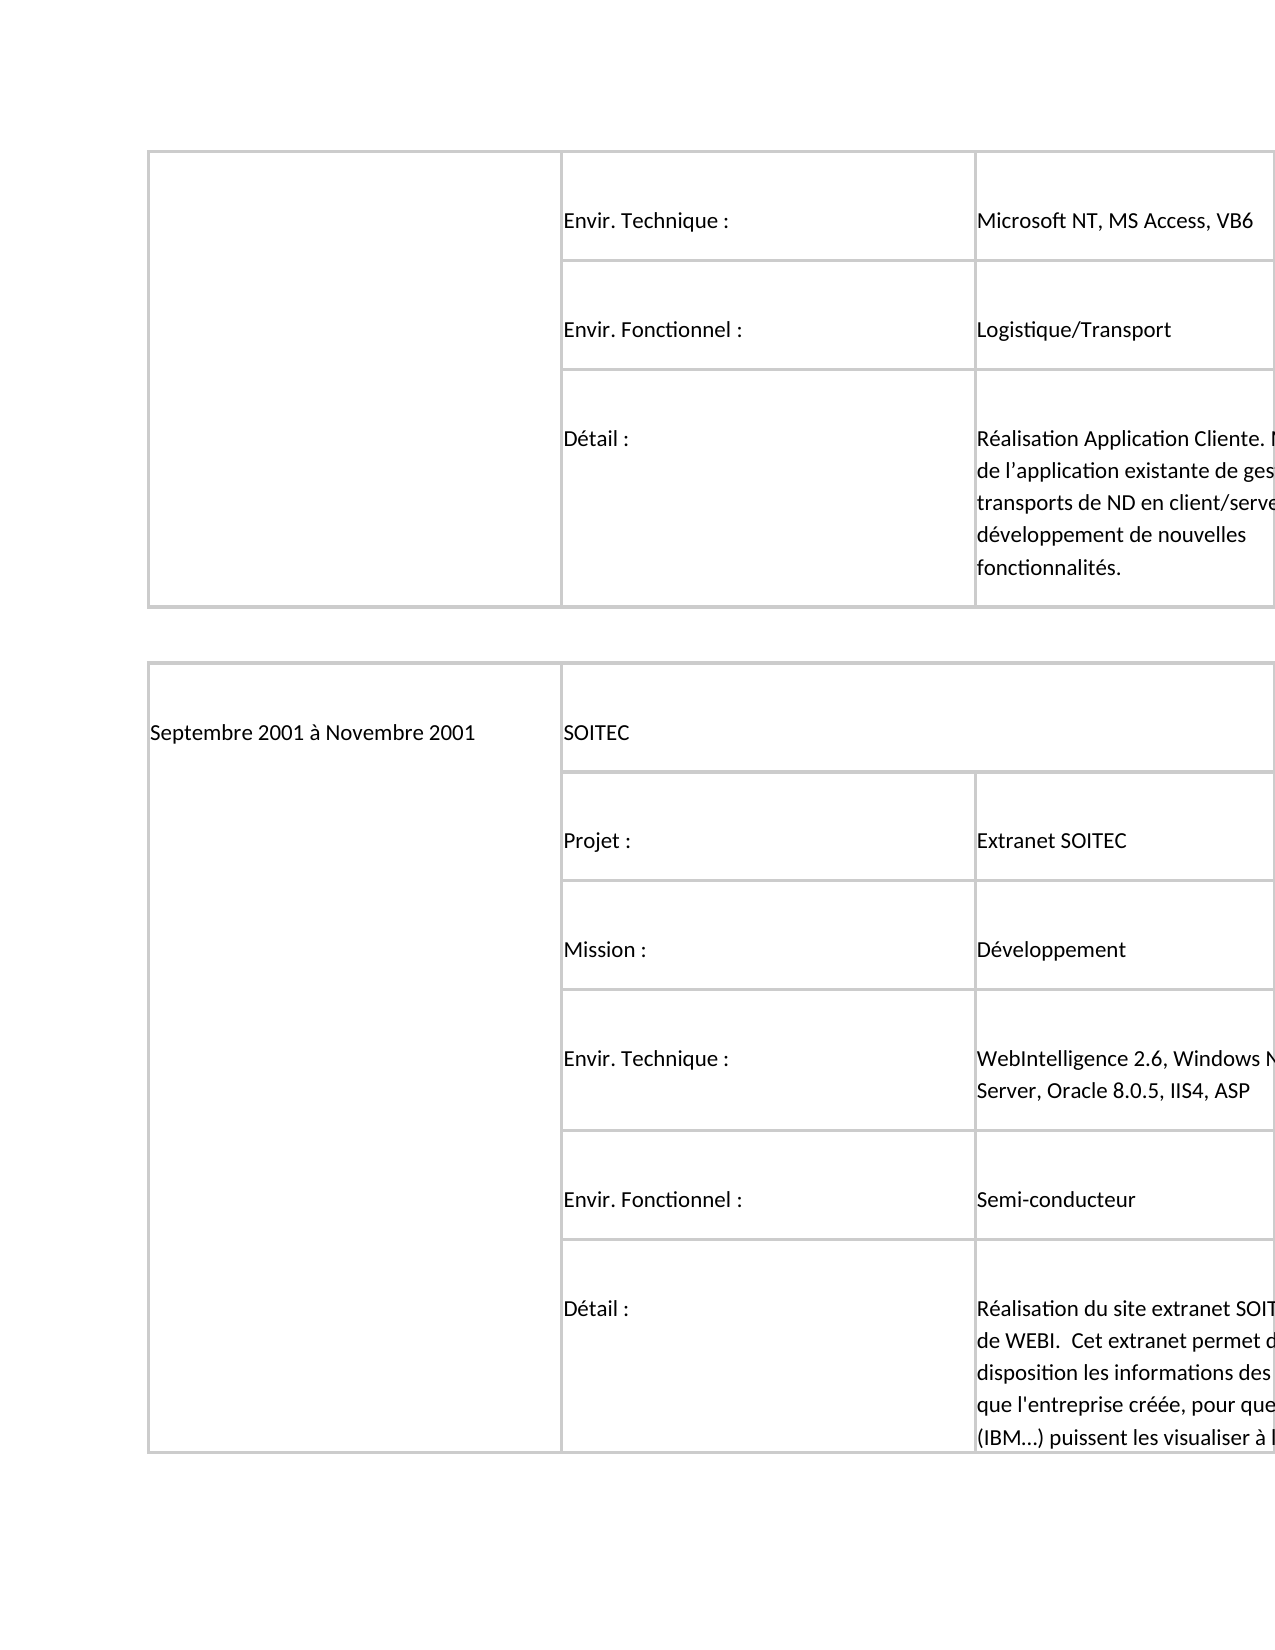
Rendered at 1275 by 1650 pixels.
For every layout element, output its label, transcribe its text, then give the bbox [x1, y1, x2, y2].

table_cell WebIntelligence 2.6, Windows NT4.0 Server, Oracle 8.0.5, IIS4, ASP [977, 991, 1273, 1129]
table_cell Envir. Fonctionnel : [563, 262, 974, 368]
table_cell Projet : [563, 774, 974, 879]
table_cell Mission : [563, 882, 974, 988]
table_cell Détail : [563, 1241, 974, 1451]
table_cell Microsoft NT, MS Access, VB6 [977, 153, 1273, 259]
table_header SOITEC [563, 665, 1273, 770]
table_cell Semi-conducteur [977, 1132, 1273, 1238]
table_cell Envir. Technique : [563, 153, 974, 259]
table_cell Extranet SOITEC [977, 774, 1273, 879]
table_cell Détail : [563, 371, 974, 605]
table_cell Logistique/Transport [977, 262, 1273, 368]
table_header Septembre 2001 à Novembre 2001 [150, 665, 560, 1451]
table_cell Développement [977, 882, 1273, 988]
table_cell Envir. Technique : [563, 991, 974, 1129]
table_cell Envir. Fonctionnel : [563, 1132, 974, 1238]
